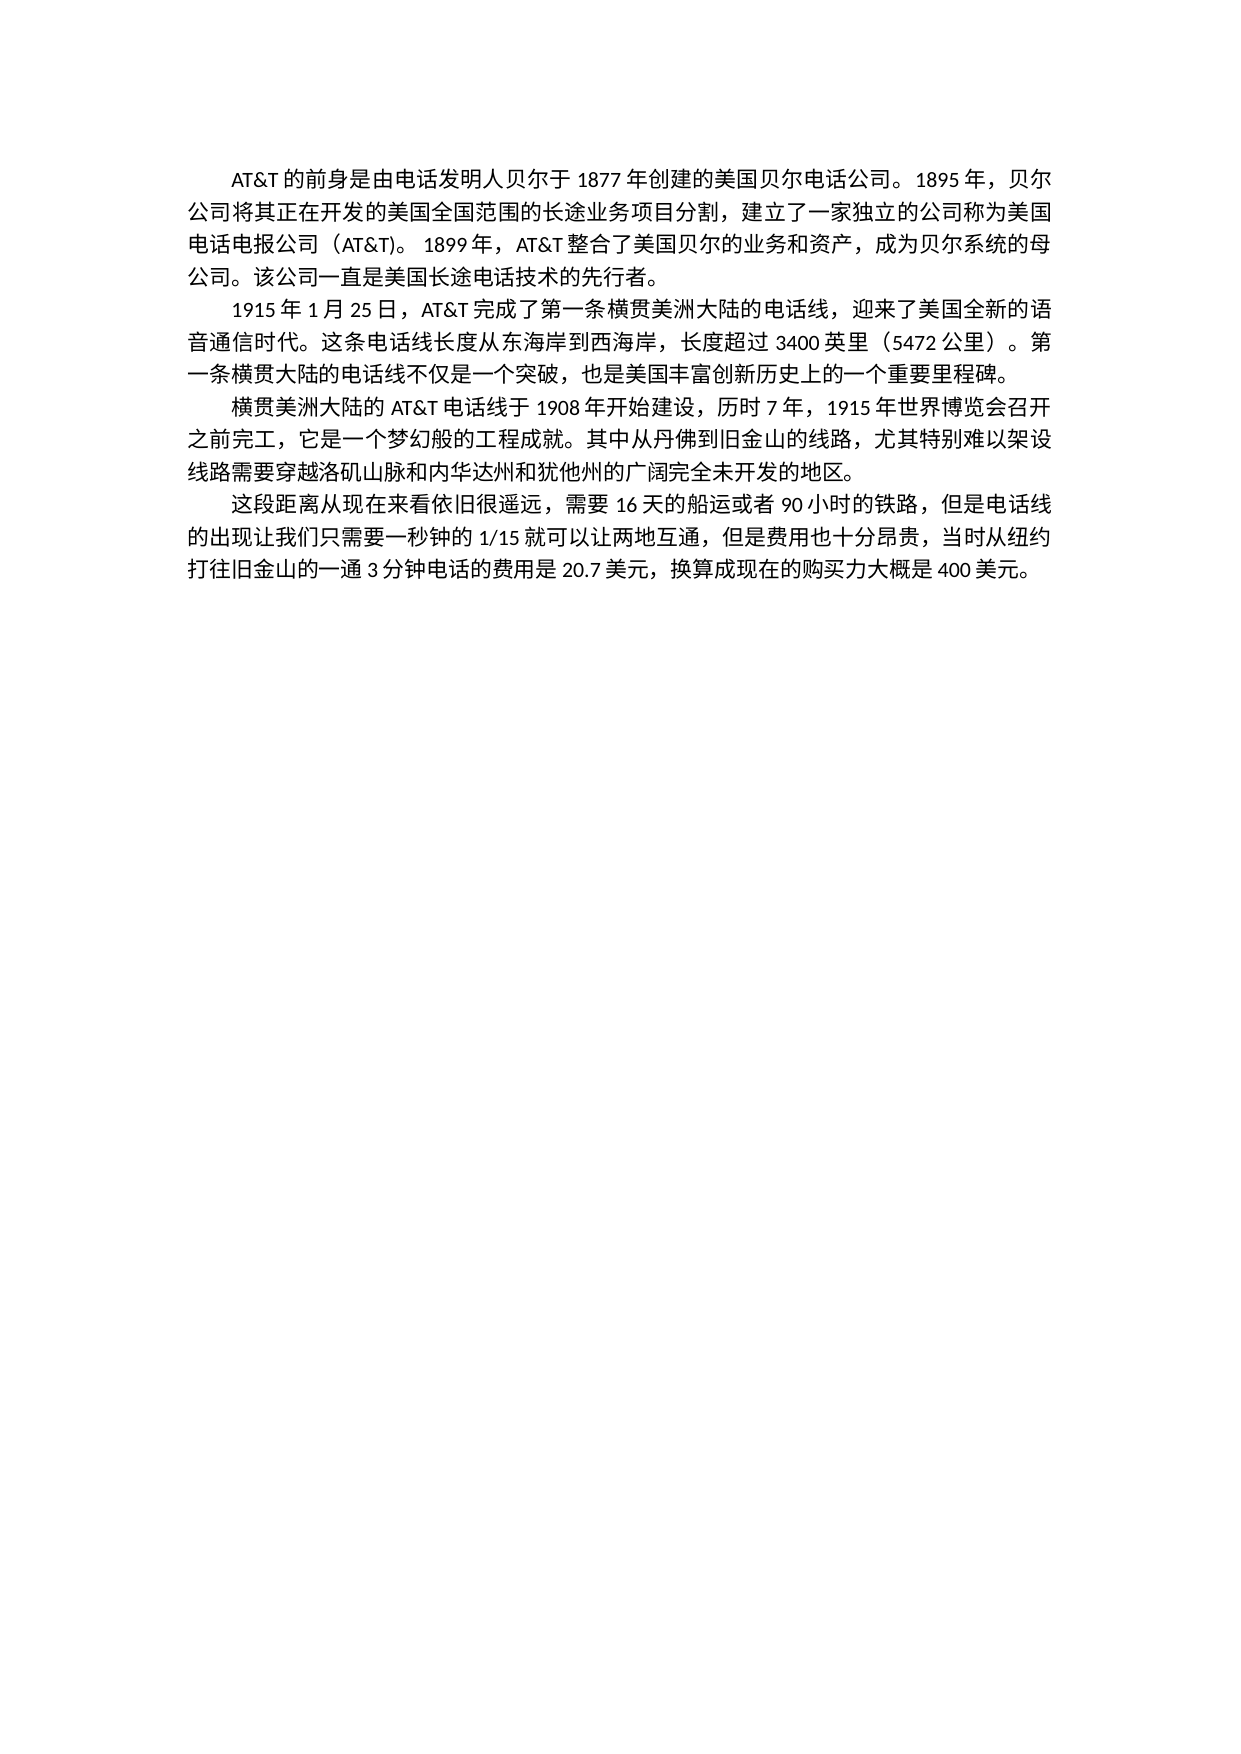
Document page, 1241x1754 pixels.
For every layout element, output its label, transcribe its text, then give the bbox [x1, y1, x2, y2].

text 横贯美洲大陆的AT&T电话线于1908年开始建设，历时7年，1915年世界博览会召开之前完工，它是一个梦幻般的工程成就。其中从丹佛到旧金山的线路，尤其特别难以架设，线路需要穿越洛矶山脉和内华达州和犹他州的广阔完全未开发的地区。 [187, 389, 1053, 487]
text AT&T的前身是由电话发明人贝尔于1877年创建的美国贝尔电话公司。1895年，贝尔公司将其正在开发的美国全国范围的长途业务项目分割，建立了一家独立的公司称为美国电话电报公司（AT&T)。 1899年，AT&T整合了美国贝尔的业务和资产，成为贝尔系统的母公司。该公司一直是美国长途电话技术的先行者。 [187, 162, 1053, 292]
text 这段距离从现在来看依旧很遥远，需要16天的船运或者90小时的铁路，但是电话线的出现让我们只需要一秒钟的1/15就可以让两地互通，但是费用也十分昂贵，当时从纽约打往旧金山的一通3分钟电话的费用是20.7美元，换算成现在的购买力大概是400美元。 [187, 487, 1053, 584]
text 1915年1月25日，AT&T完成了第一条横贯美洲大陆的电话线，迎来了美国全新的语音通信时代。这条电话线长度从东海岸到西海岸，长度超过3400英里（5472公里）。第一条横贯大陆的电话线不仅是一个突破，也是美国丰富创新历史上的一个重要里程碑。 [187, 292, 1053, 389]
